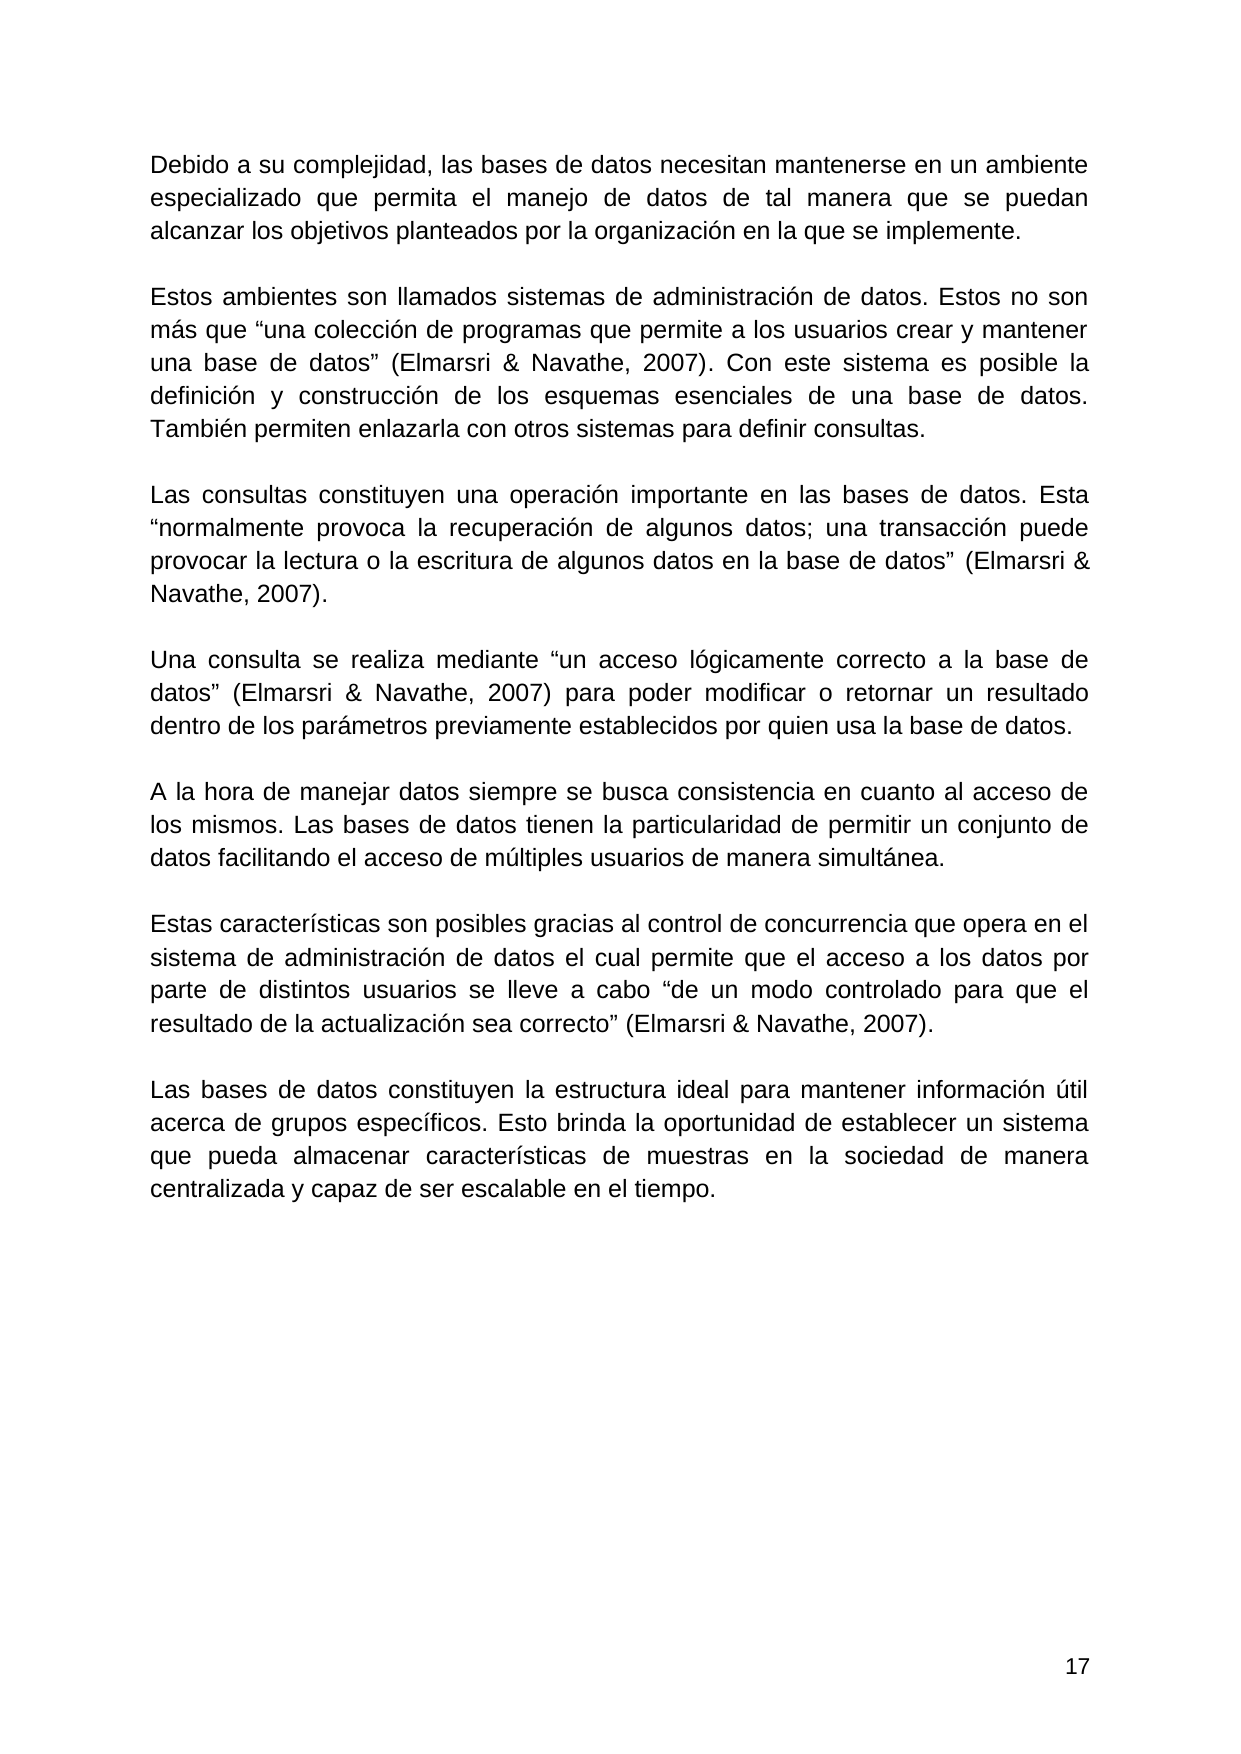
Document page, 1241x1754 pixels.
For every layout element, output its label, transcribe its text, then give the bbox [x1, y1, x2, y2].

text Las consultas constituyen una operación importante en las bases de datos. Esta “normalmente provoca la recuperación de algunos datos; una transacción puede provocar la lectura o la escritura de algunos datos en la base de datos”. [150, 480, 1090, 608]
text A la hora de manejar datos siempre se busca consistencia en cuanto al acceso de los mismos. Las bases de datos tienen la particularidad de permitir un conjunto de datos facilitando el acceso de múltiples usuarios de manera simultánea. [150, 777, 1090, 872]
text Estos ambientes son llamados sistemas de administración de datos. Estos no son más que “una colección de programas que permite a los usuarios crear y mantener una base de datos”. Con este sistema es posible la definición y construcción de los esquemas esenciales de una base de datos. También permiten enlazarla con otros sistemas para definir consultas. [150, 282, 1090, 443]
text Estas características son posibles gracias al control de concurrencia que opera en el sistema de administración de datos el cual permite que el acceso a los datos por parte de distintos usuarios se lleve a cabo “de un modo controlado para que el resultado de la actualización sea correcto”. [150, 909, 1090, 1037]
text Debido a su complejidad, las bases de datos necesitan mantenerse en un ambiente especializado que permita el manejo de datos de tal manera que se puedan alcanzar los objetivos planteados por la organización en la que se implemente. [150, 150, 1090, 245]
text Una consulta se realiza mediante “un acceso lógicamente correcto a la base de datos” para poder modificar o retornar un resultado dentro de los parámetros previamente establecidos por quien usa la base de datos. [150, 645, 1090, 740]
text Las bases de datos constituyen la estructura ideal para mantener información útil acerca de grupos específicos. Esto brinda la oportunidad de establecer un sistema que pueda almacenar características de muestras en la sociedad de manera centralizada y capaz de ser escalable en el tiempo. [150, 1074, 1090, 1202]
